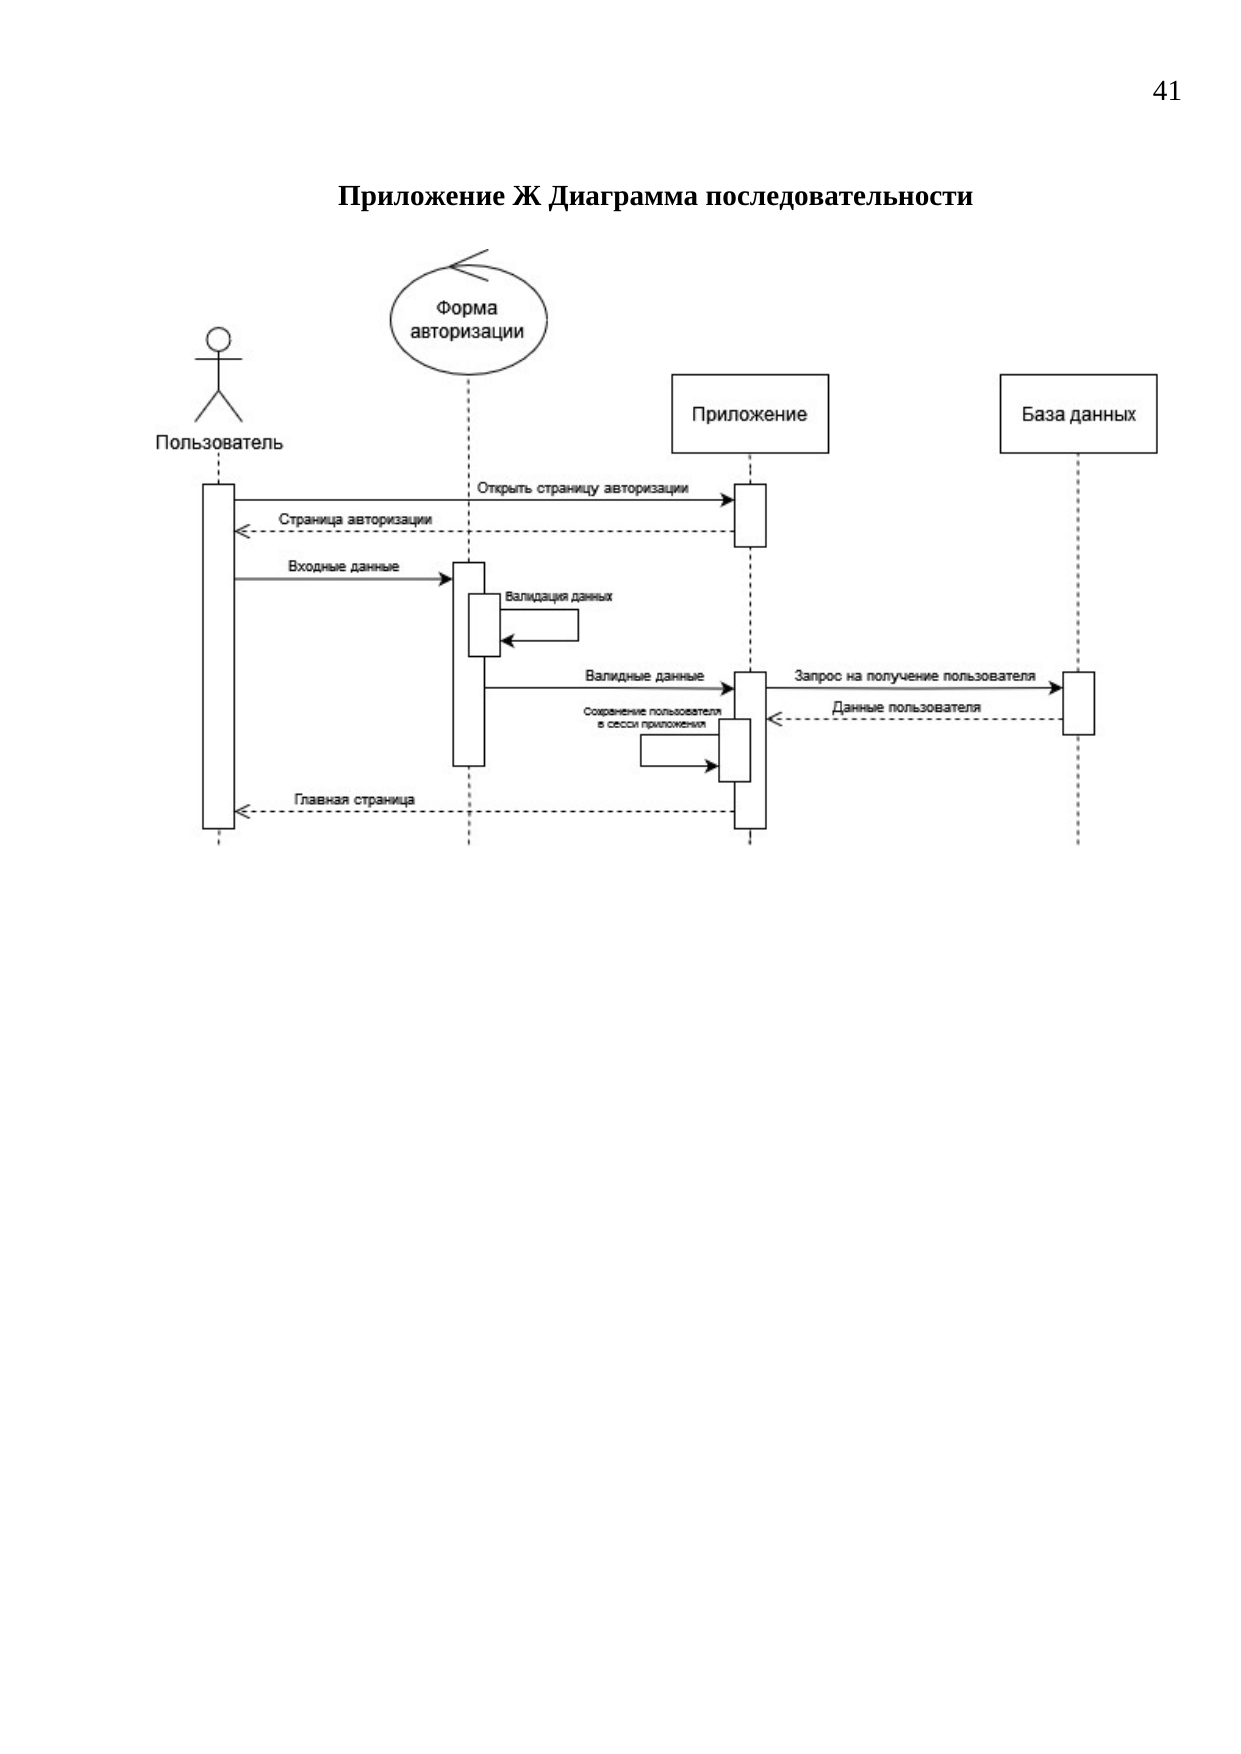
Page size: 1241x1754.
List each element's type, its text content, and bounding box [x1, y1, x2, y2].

subtitle Приложение Ж Диаграмма последовательности [130, 178, 1182, 212]
picture [154, 249, 1158, 847]
